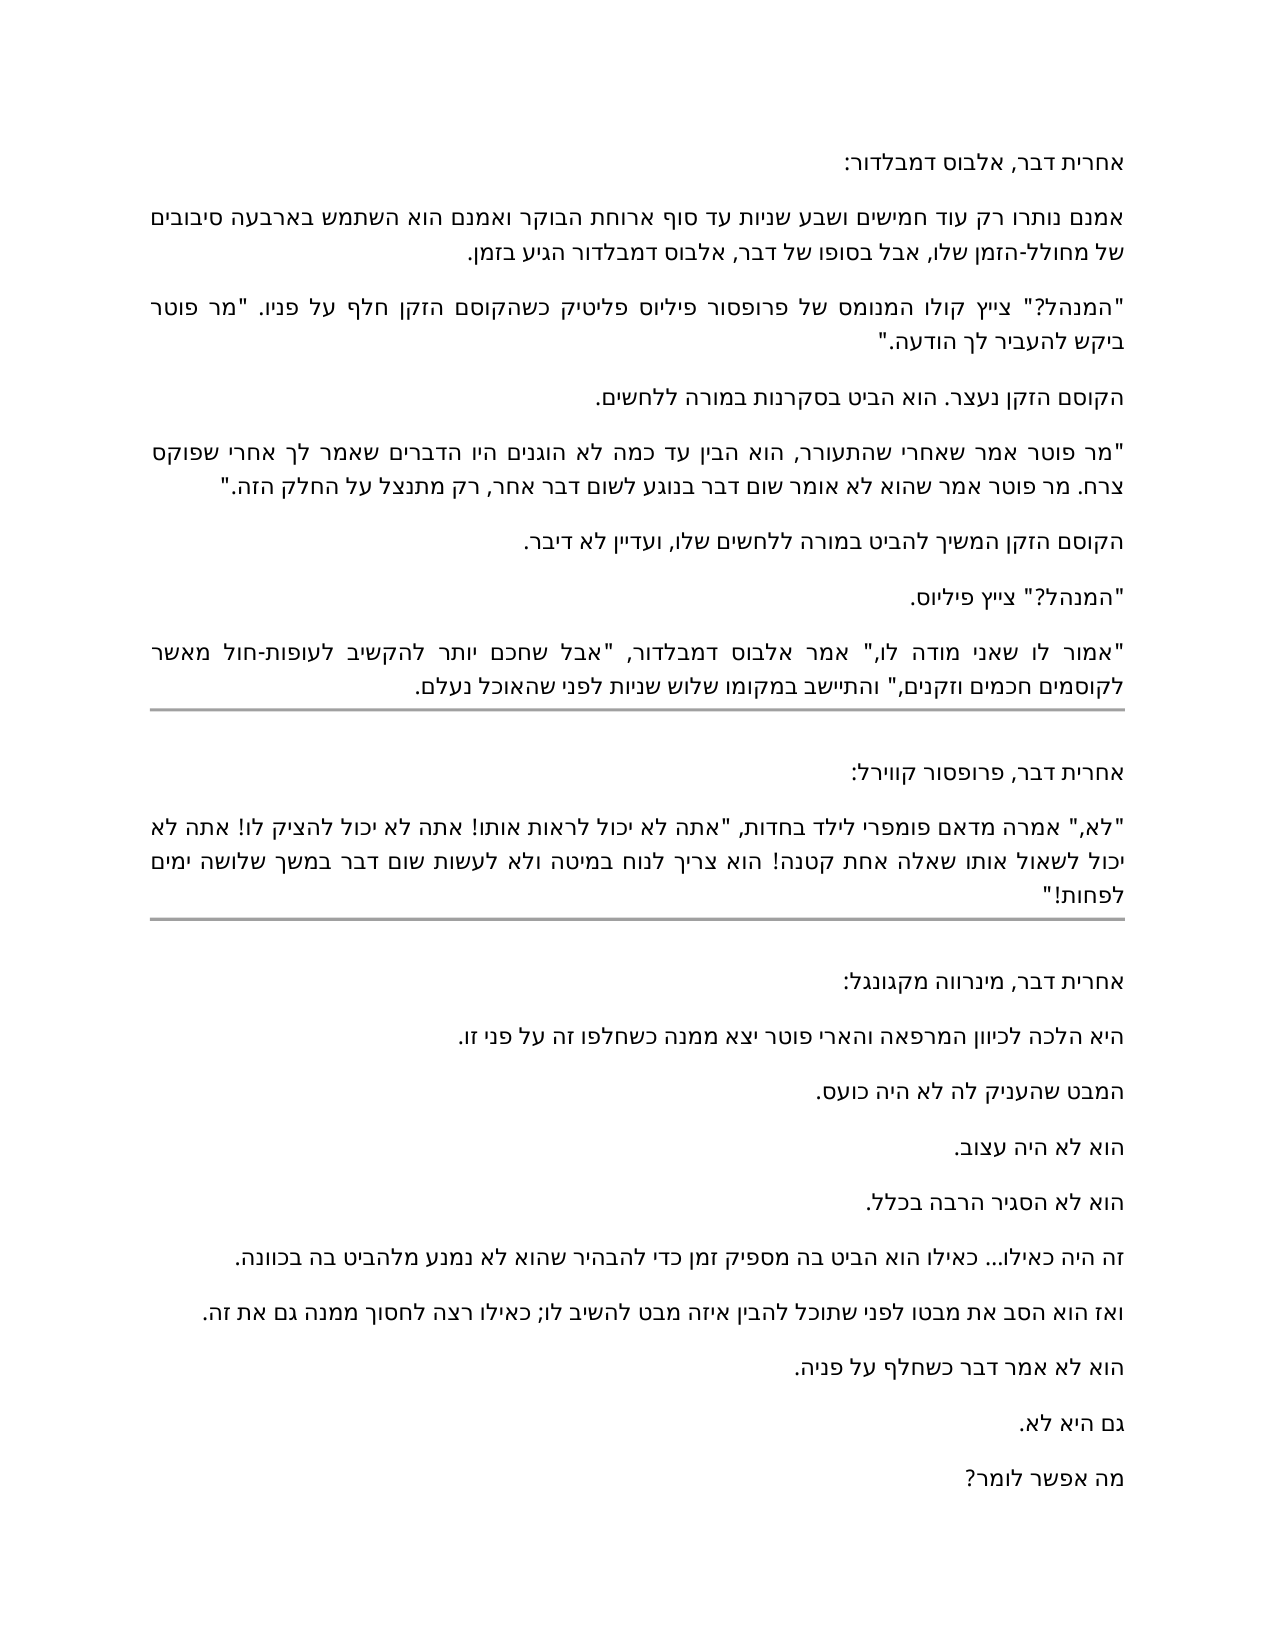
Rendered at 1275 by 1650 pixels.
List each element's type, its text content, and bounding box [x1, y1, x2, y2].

text הוא לא אמר דבר כשחלף על פניה. [150, 1355, 1125, 1385]
text מה אפשר לומר? [150, 1466, 1125, 1496]
text הקוסם הזקן המשיך להביט במורה ללחשים שלו, ועדיין לא דיבר. [150, 529, 1125, 559]
text אחרית דבר, מינרווה מקגונגל: [150, 969, 1125, 999]
text "מר פוטר אמר שאחרי שהתעורר, הוא הבין עד כמה לא הוגנים היו הדברים שאמר לך אחרי שפוקס צרח. מר פוטר אמר שהוא לא אומר שום דבר בנוגע לשום דבר אחר, רק מתנצל על החלק הזה." [150, 439, 1125, 504]
text היא הלכה לכיוון המרפאה והארי פוטר יצא ממנה כשחלפו זה על פני זו. [150, 1024, 1125, 1054]
text אחרית דבר, אלבוס דמבלדור: [150, 150, 1125, 180]
text זה היה כאילו… כאילו הוא הביט בה מספיק זמן כדי להבהיר שהוא לא נמנע מלהביט בה בכוונה. [150, 1245, 1125, 1275]
text אמנם נותרו רק עוד חמישים ושבע שניות עד סוף ארוחת הבוקר ואמנם הוא השתמש בארבעה סיבובים של מחולל-הזמן שלו, אבל בסופו של דבר, אלבוס דמבלדור הגיע בזמן. [150, 205, 1125, 269]
text הוא לא היה עצוב. [150, 1134, 1125, 1164]
text "אמור לו שאני מודה לו," אמר אלבוס דמבלדור, "אבל שחכם יותר להקשיב לעופות-חול מאשר לקוסמים חכמים וזקנים," והתיישב במקומו שלוש שניות לפני שהאוכל נעלם. [150, 639, 1125, 704]
text גם היא לא. [150, 1410, 1125, 1440]
text הוא לא הסגיר הרבה בכלל. [150, 1189, 1125, 1219]
text ואז הוא הסב את מבטו לפני שתוכל להבין איזה מבט להשיב לו; כאילו רצה לחסוך ממנה גם את זה. [150, 1300, 1125, 1330]
text "לא," אמרה מדאם פומפרי לילד בחדות, "אתה לא יכול לראות אותו! אתה לא יכול להציק לו! אתה לא יכול לשאול אותו שאלה אחת קטנה! הוא צריך לנוח במיטה ולא לעשות שום דבר במשך שלושה ימים לפחות!" [150, 814, 1125, 913]
text "המנהל?" צייץ קולו המנומס של פרופסור פיליוס פליטיק כשהקוסם הזקן חלף על פניו. "מר פוטר ביקש להעביר לך הודעה." [150, 295, 1125, 359]
text המבט שהעניק לה לא היה כועס. [150, 1079, 1125, 1109]
text "המנהל?" צייץ פיליוס. [150, 584, 1125, 614]
text הקוסם הזקן נעצר. הוא הביט בסקרנות במורה ללחשים. [150, 384, 1125, 414]
text אחרית דבר, פרופסור קווירל: [150, 759, 1125, 789]
